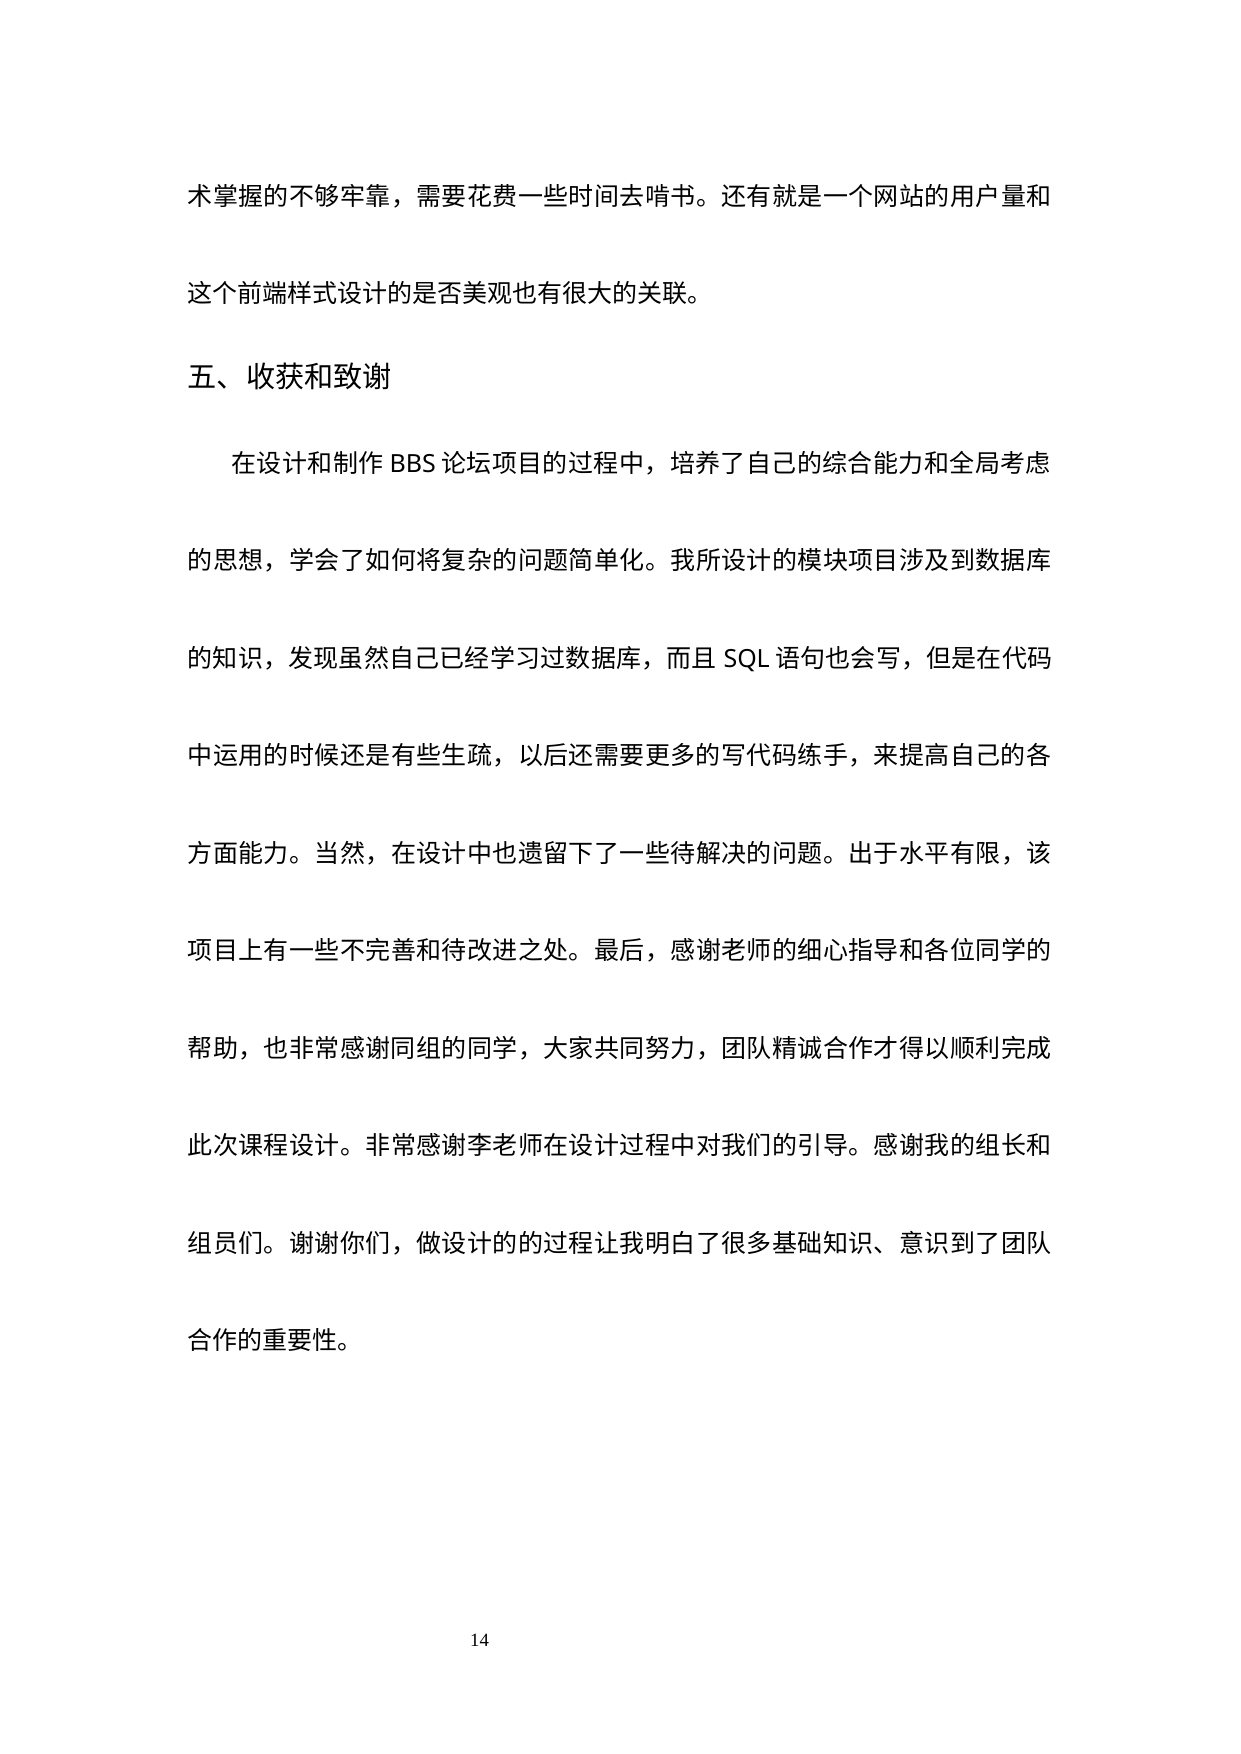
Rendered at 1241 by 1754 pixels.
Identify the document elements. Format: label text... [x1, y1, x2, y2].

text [187, 162, 1053, 324]
text 五、收获和致谢 [187, 343, 1053, 408]
text 在设计和制作BBS论坛项目的过程中，培养了自己的综合能力和全局考虑的思想，学会了如何将复杂的问题简单化。我所设计的模块项目涉及到数据库的知识，发现虽然自己已经学习过数据库，而且SQL语句也会写，但是在代码中运用的时候还是有些生疏，以后还需要更多的写代码练手，来提高自己的各方面能力。当然，在设计中也遗留下了一些待解决的问题。出于水平有限，该项目上有一些不完善和待改进之处。最后，感谢老师的细心指导和各位同学的帮助，也非常感谢同组的同学，大家共同努力，团队精诚合作才得以顺利完成此次课程设计。非常感谢李老师在设计过程中对我们的引导。感谢我的组长和组员们。谢谢你们，做设计的的过程让我明白了很多基础知识、意识到了团队合作的重要性。 [187, 429, 1053, 1371]
